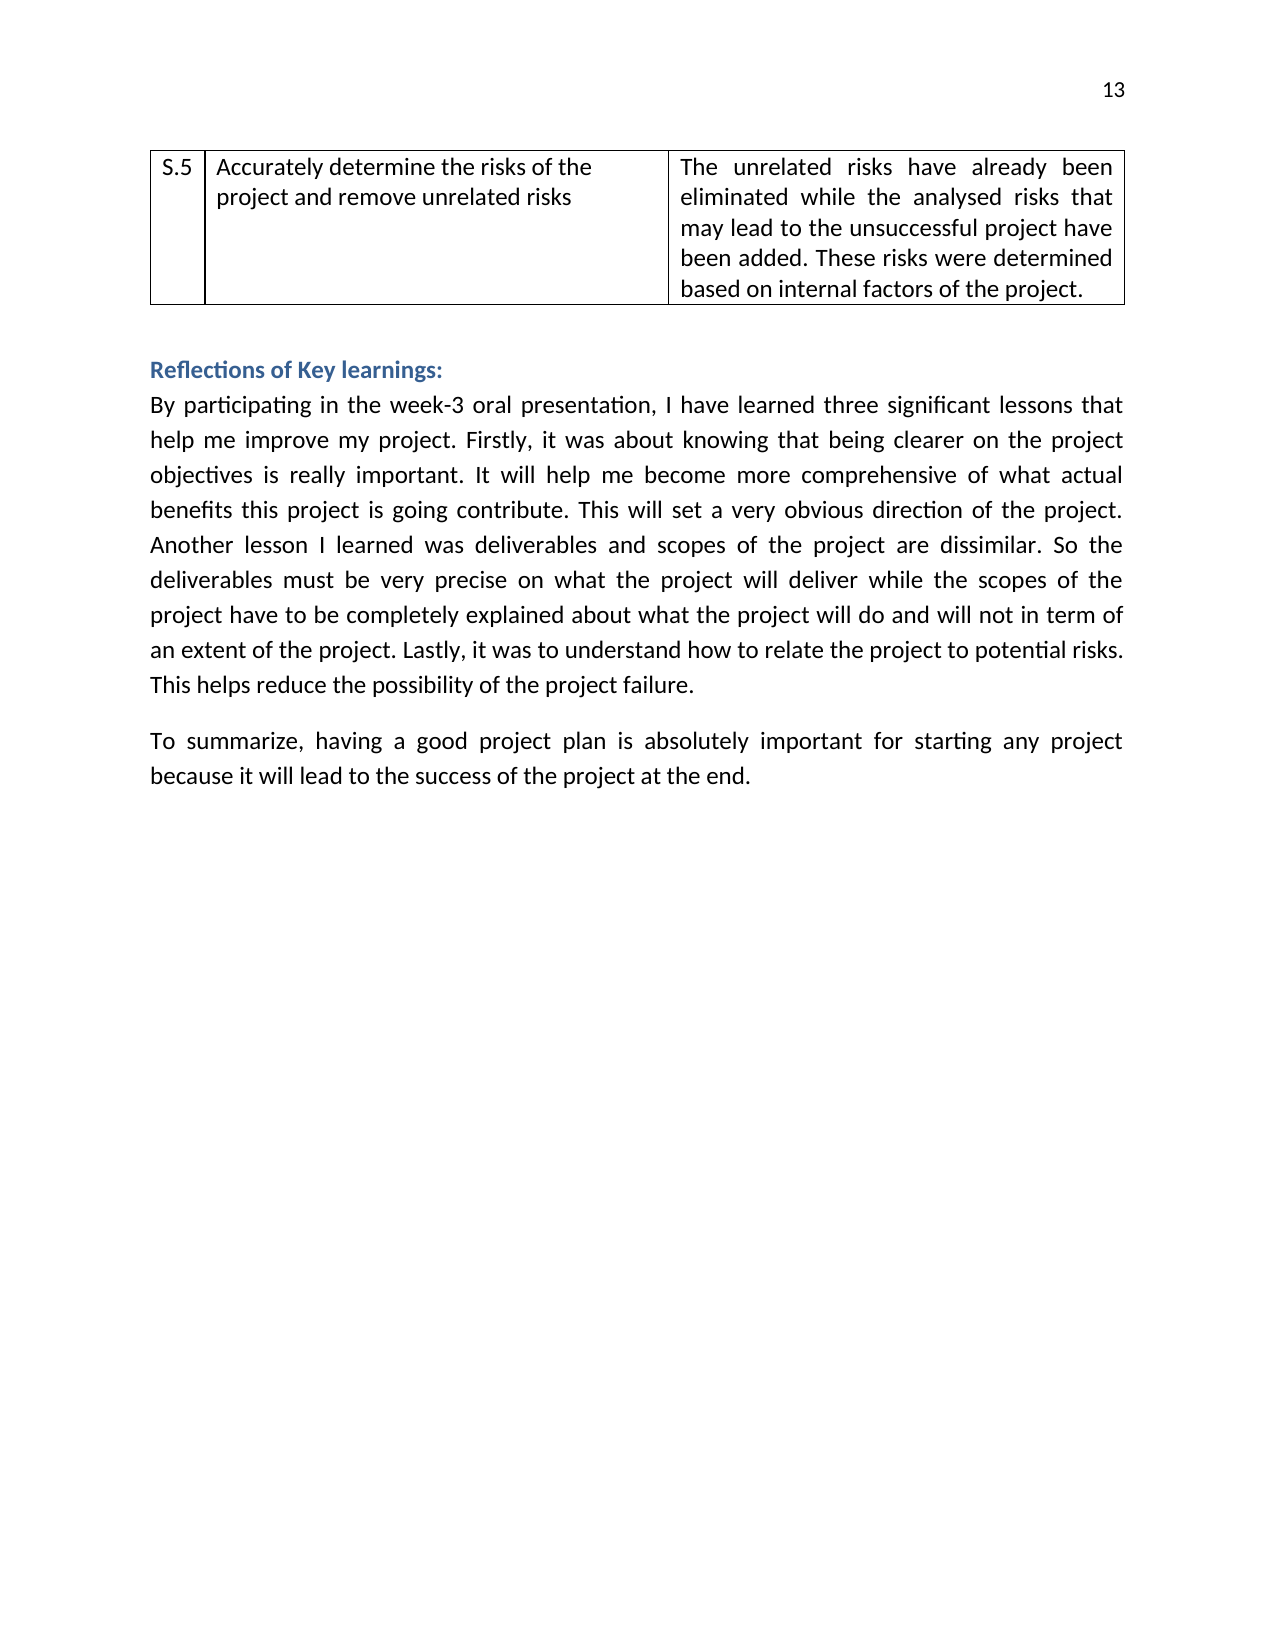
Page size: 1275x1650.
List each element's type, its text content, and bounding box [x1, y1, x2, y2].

table_cell Accurately determine the risks of the project and remove unrelated risks [206, 151, 668, 304]
table_cell The unrelated risks have already been eliminated while the analysed risks that may lead to the unsuccessful project have been added. These risks were determined based on internal factors of the project. [669, 151, 1124, 304]
table_cell S.5 [151, 151, 204, 304]
subtitle Reflections of Key learnings: [150, 355, 1125, 385]
text To summarize, having a good project plan is absolutely important for starting any project because it will lead to the success of the project at the end. [150, 726, 1125, 791]
text By participating in the week-3 oral presentation, I have learned three significant lessons that help me improve my project. Firstly, it was about knowing that being clearer on the project objectives is really important. It will help me become more comprehensive of what actual benefits this project is going contribute. This will set a very obvious direction of the project. Another lesson I learned was deliverables and scopes of the project are dissimilar. So the deliverables must be very precise on what the project will deliver while the scopes of the project have to be completely explained about what the project will do and will not in term of an extent of the project. Lastly, it was to understand how to relate the project to potential risks. This helps reduce the possibility of the project failure. [150, 390, 1125, 700]
